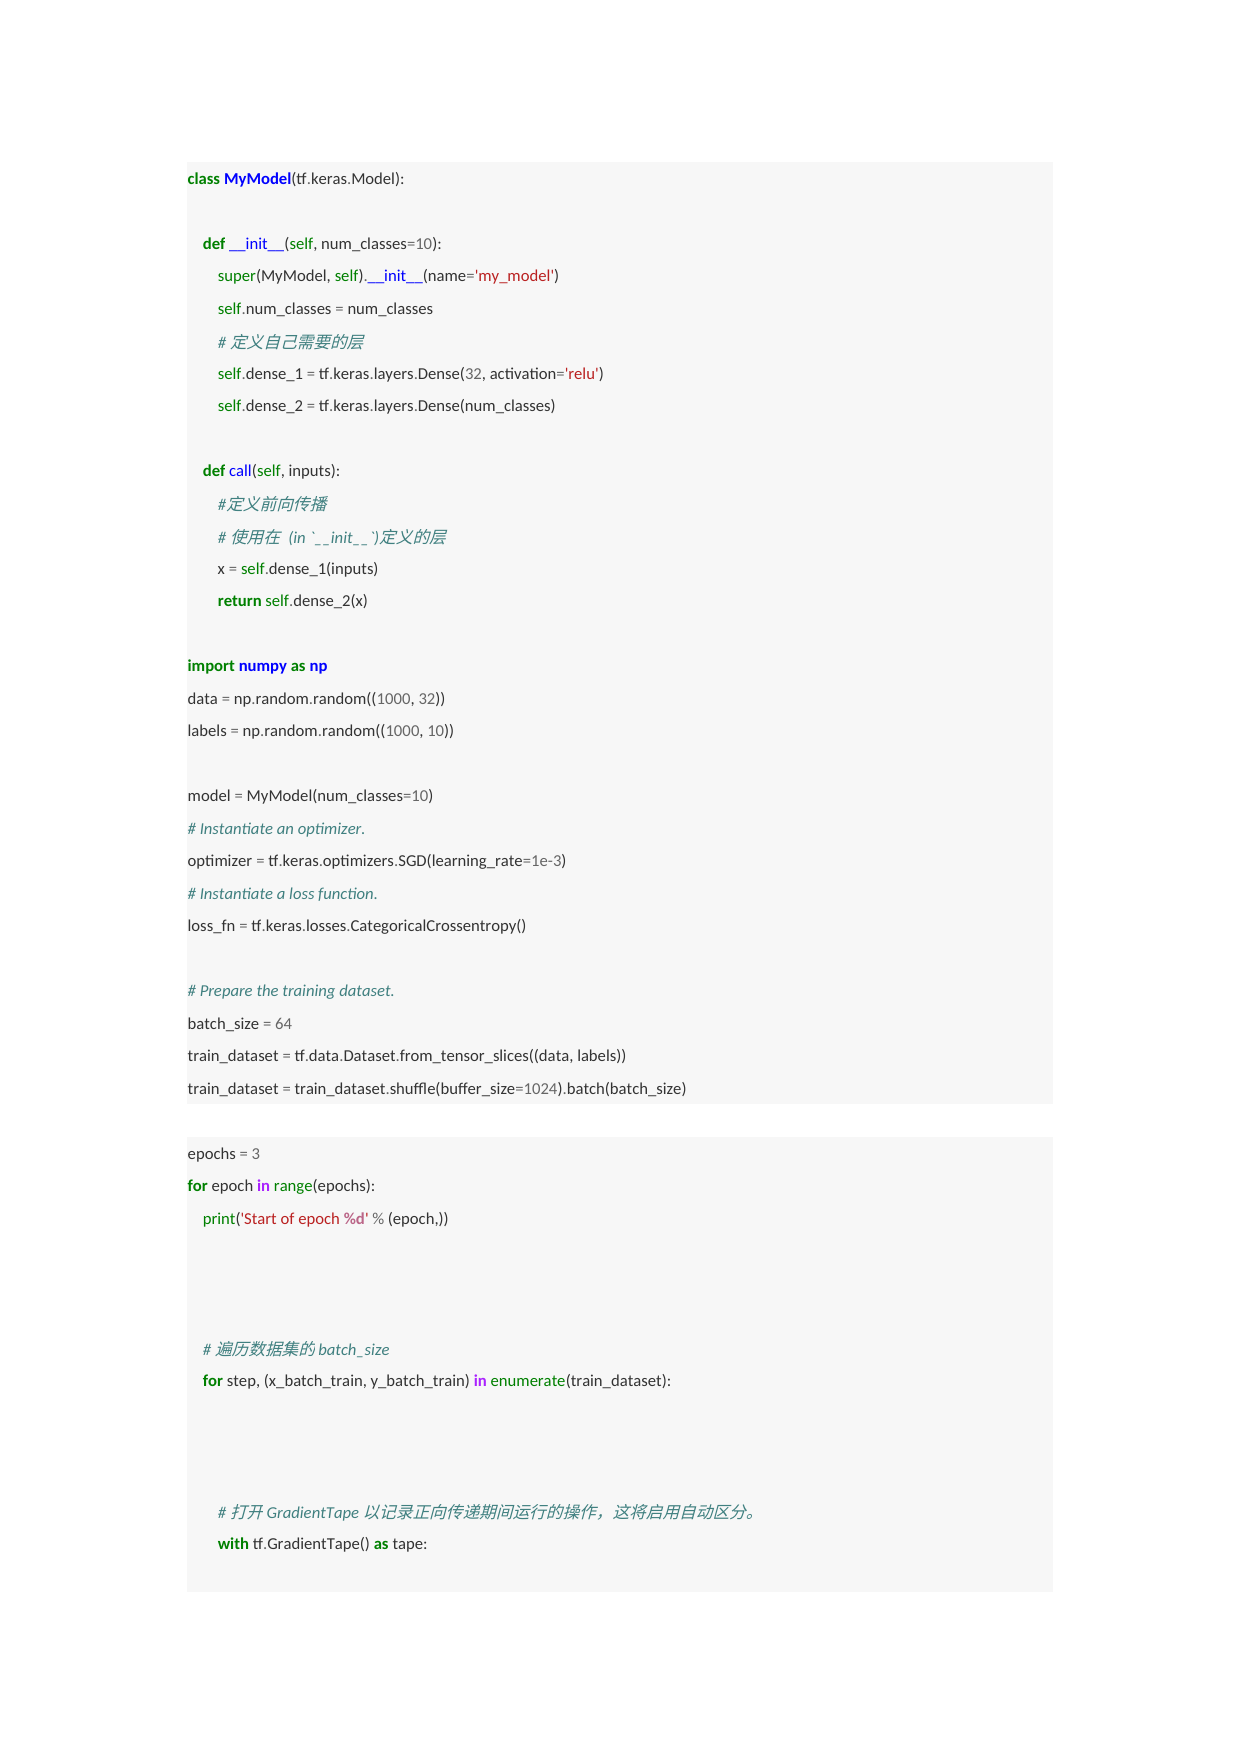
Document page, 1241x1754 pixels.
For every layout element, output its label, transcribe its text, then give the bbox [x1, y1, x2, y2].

text import numpy as np [187, 649, 1053, 682]
text self.dense_2 = tf.keras.layers.Dense(num_classes) [187, 389, 1053, 422]
text # 打开GradientTape以记录正向传递期间运行的操作，这将启用自动区分。 [187, 1494, 1053, 1527]
text epochs = 3 [187, 1137, 1053, 1169]
text optimizer = tf.keras.optimizers.SGD(learning_rate=1e-3) [187, 844, 1053, 877]
text for step, (x_batch_train, y_batch_train) in enumerate(train_dataset): [187, 1364, 1053, 1397]
text def __init__(self, num_classes=10): [187, 227, 1053, 259]
text # 遍历数据集的batch_size [187, 1332, 1053, 1364]
text x = self.dense_1(inputs) [187, 552, 1053, 584]
text self.num_classes = num_classes [187, 292, 1053, 324]
text train_dataset = train_dataset.shuffle(buffer_size=1024).batch(batch_size) [187, 1072, 1053, 1104]
text #定义前向传播 [187, 487, 1053, 519]
text return self.dense_2(x) [187, 584, 1053, 617]
text print('Start of epoch %d' % (epoch,)) [187, 1202, 1053, 1234]
text class MyModel(tf.keras.Model): [187, 162, 1053, 194]
text # Instantiate an optimizer. [187, 812, 1053, 844]
text with tf.GradientTape() as tape: [187, 1527, 1053, 1559]
text super(MyModel, self).__init__(name='my_model') [187, 259, 1053, 292]
text batch_size = 64 [187, 1007, 1053, 1039]
text loss_fn = tf.keras.losses.CategoricalCrossentropy() [187, 909, 1053, 942]
text self.dense_1 = tf.keras.layers.Dense(32, activation='relu') [187, 357, 1053, 389]
text labels = np.random.random((1000, 10)) [187, 714, 1053, 747]
text train_dataset = tf.data.Dataset.from_tensor_slices((data, labels)) [187, 1039, 1053, 1072]
text # 使用在 (in `__init__`)定义的层 [187, 519, 1053, 552]
text def call(self, inputs): [187, 454, 1053, 487]
text # 定义自己需要的层 [187, 324, 1053, 357]
text # Prepare the training dataset. [187, 974, 1053, 1007]
text data = np.random.random((1000, 32)) [187, 682, 1053, 714]
text model = MyModel(num_classes=10) [187, 779, 1053, 812]
text # Instantiate a loss function. [187, 877, 1053, 909]
text for epoch in range(epochs): [187, 1169, 1053, 1202]
